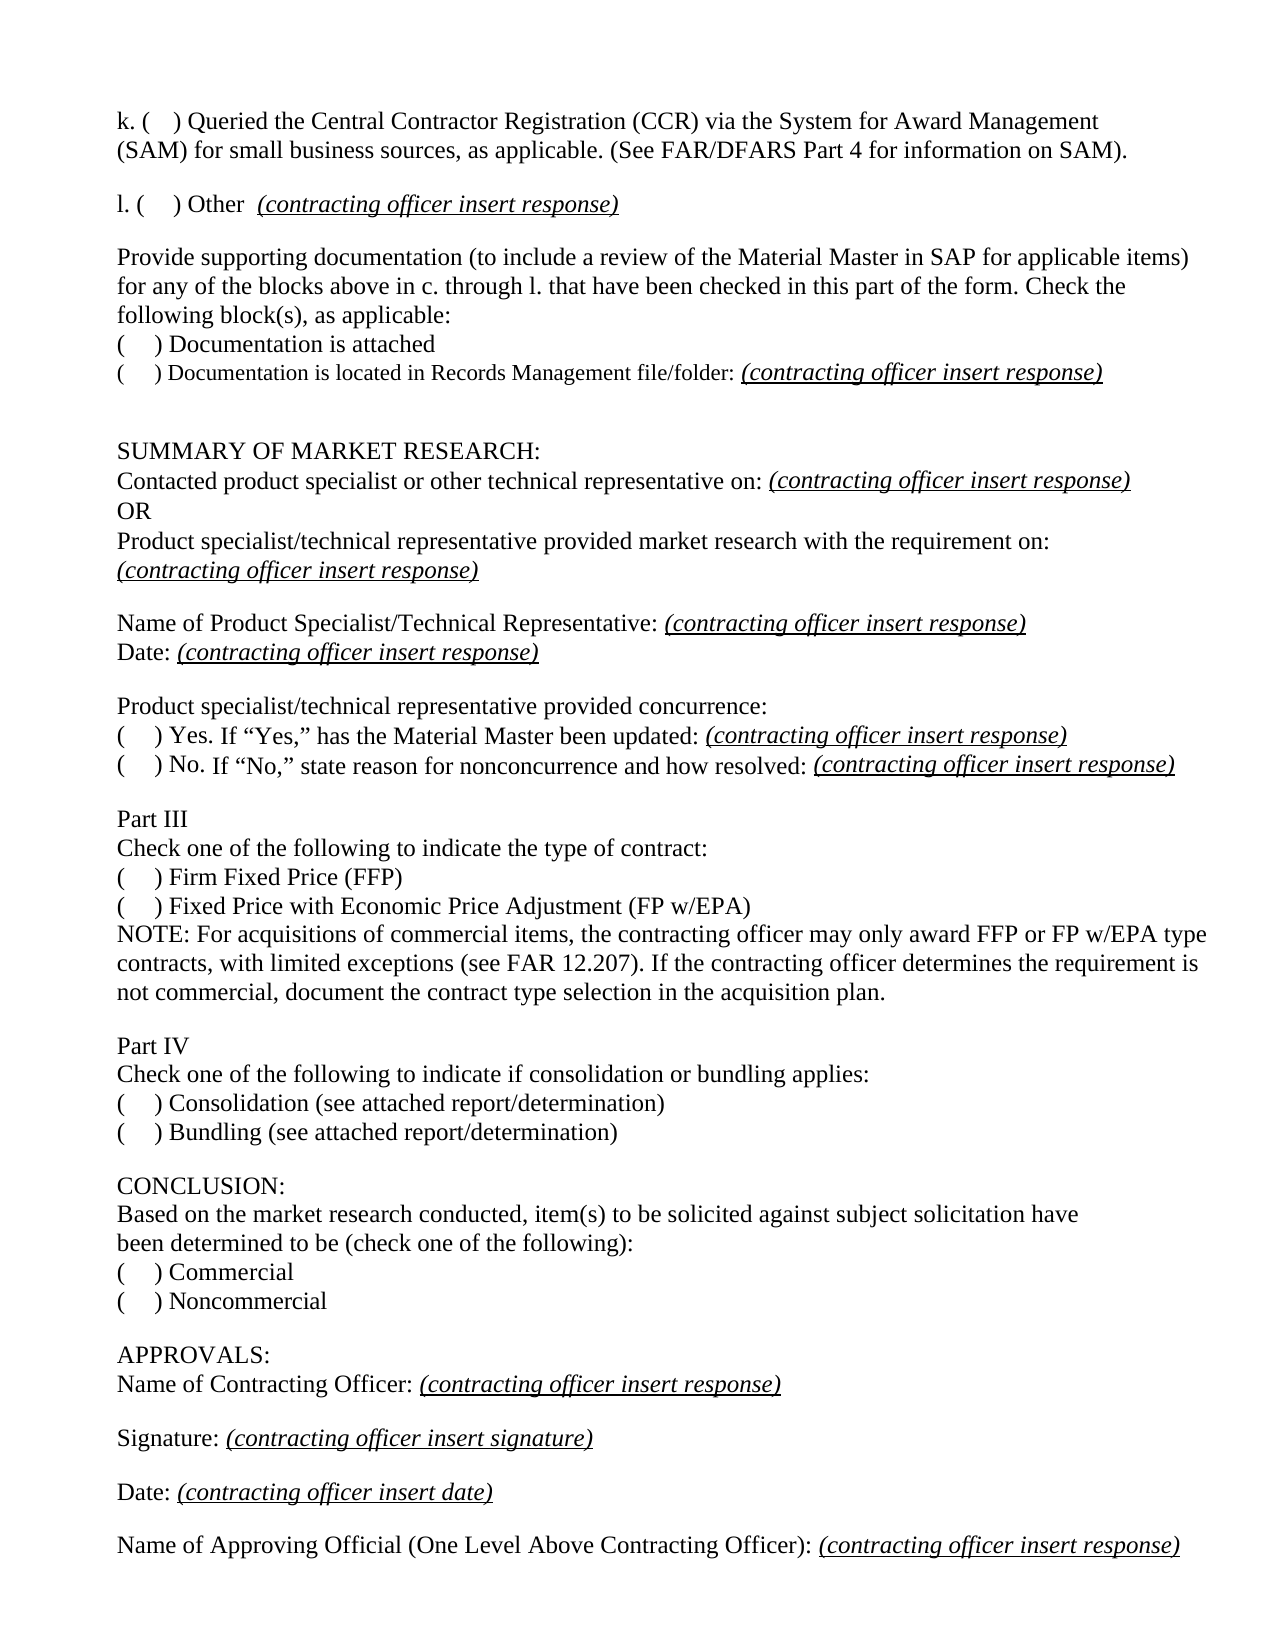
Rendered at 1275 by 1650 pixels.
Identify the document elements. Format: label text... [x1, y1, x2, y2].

text Name of Product Specialist/Technical Representative: (contracting officer insert response) [117, 608, 1203, 637]
text NOTE: For acquisitions of commercial items, the contracting officer may only award FFP or FP w/EPA type contracts, with limited exceptions (see FAR 12.207). If the contracting officer determines the requirement is not commercial, document the contract type selection in the acquisition plan. [117, 919, 1217, 1006]
text Based on the market research conducted, item(s) to be solicited against subject solicitation have been determined to be (check one of the following): [117, 1199, 1117, 1257]
text Date: (contracting officer insert date) [117, 1477, 1203, 1506]
text ( ) No. If “No,” state reason for nonconcurrence and how resolved: (contracting officer insert response) [117, 749, 1203, 779]
text ( ) Fixed Price with Economic Price Adjustment (FP w/EPA) [117, 891, 1217, 919]
text OR [117, 495, 1203, 525]
text Product specialist/technical representative provided market research with the requirement on: [117, 525, 1219, 555]
text Contacted product specialist or other technical representative on: (contracting officer insert response) [117, 465, 1203, 495]
text k. ( ) Queried the Central Contractor Registration (CCR) via the System for Award Management (SAM) for small business sources, as applicable. (See FAR/DFARS Part 4 for information on SAM). [117, 106, 1166, 164]
text Provide supporting documentation (to include a review of the Material Master in SAP for applicable items) for any of the blocks above in c. through l. that have been checked in this part of the form. Check the following block(s), as applicable: [117, 242, 1217, 329]
text ( ) Firm Fixed Price (FFP) [117, 862, 1217, 891]
text ( ) Documentation is located in Records Management file/folder: (contracting officer insert response) [117, 357, 1203, 386]
text Date: (contracting officer insert response) [117, 637, 1203, 666]
text ( ) Documentation is attached [117, 329, 1217, 357]
text Product specialist/technical representative provided concurrence: [117, 691, 1217, 720]
text ( ) Commercial [117, 1257, 1123, 1286]
text l. ( ) Other (contracting officer insert response) [117, 189, 1203, 217]
text Signature: (contracting officer insert signature) [117, 1423, 1203, 1452]
text Name of Approving Official (One Level Above Contracting Officer): (contracting officer insert response) [117, 1531, 1203, 1559]
text Name of Contracting Officer: (contracting officer insert response) [117, 1369, 1203, 1398]
text Check one of the following to indicate the type of contract: [117, 833, 1217, 862]
text CONCLUSION: [117, 1171, 1219, 1199]
text (contracting officer insert response) [117, 555, 1203, 583]
text ( ) Consolidation (see attached report/determination) [117, 1088, 1217, 1117]
text ( ) Yes. If “Yes,” has the Material Master been updated: (contracting officer insert response) [117, 720, 1203, 749]
text Part III [117, 804, 1217, 833]
text ( ) Noncommercial [117, 1286, 1122, 1314]
text Check one of the following to indicate if consolidation or bundling applies: [117, 1059, 1217, 1088]
text ( ) Bundling (see attached report/determination) [117, 1117, 1217, 1146]
text Part IV [117, 1031, 1217, 1059]
text SUMMARY OF MARKET RESEARCH: [117, 436, 1218, 465]
text APPROVALS: [117, 1339, 1219, 1369]
